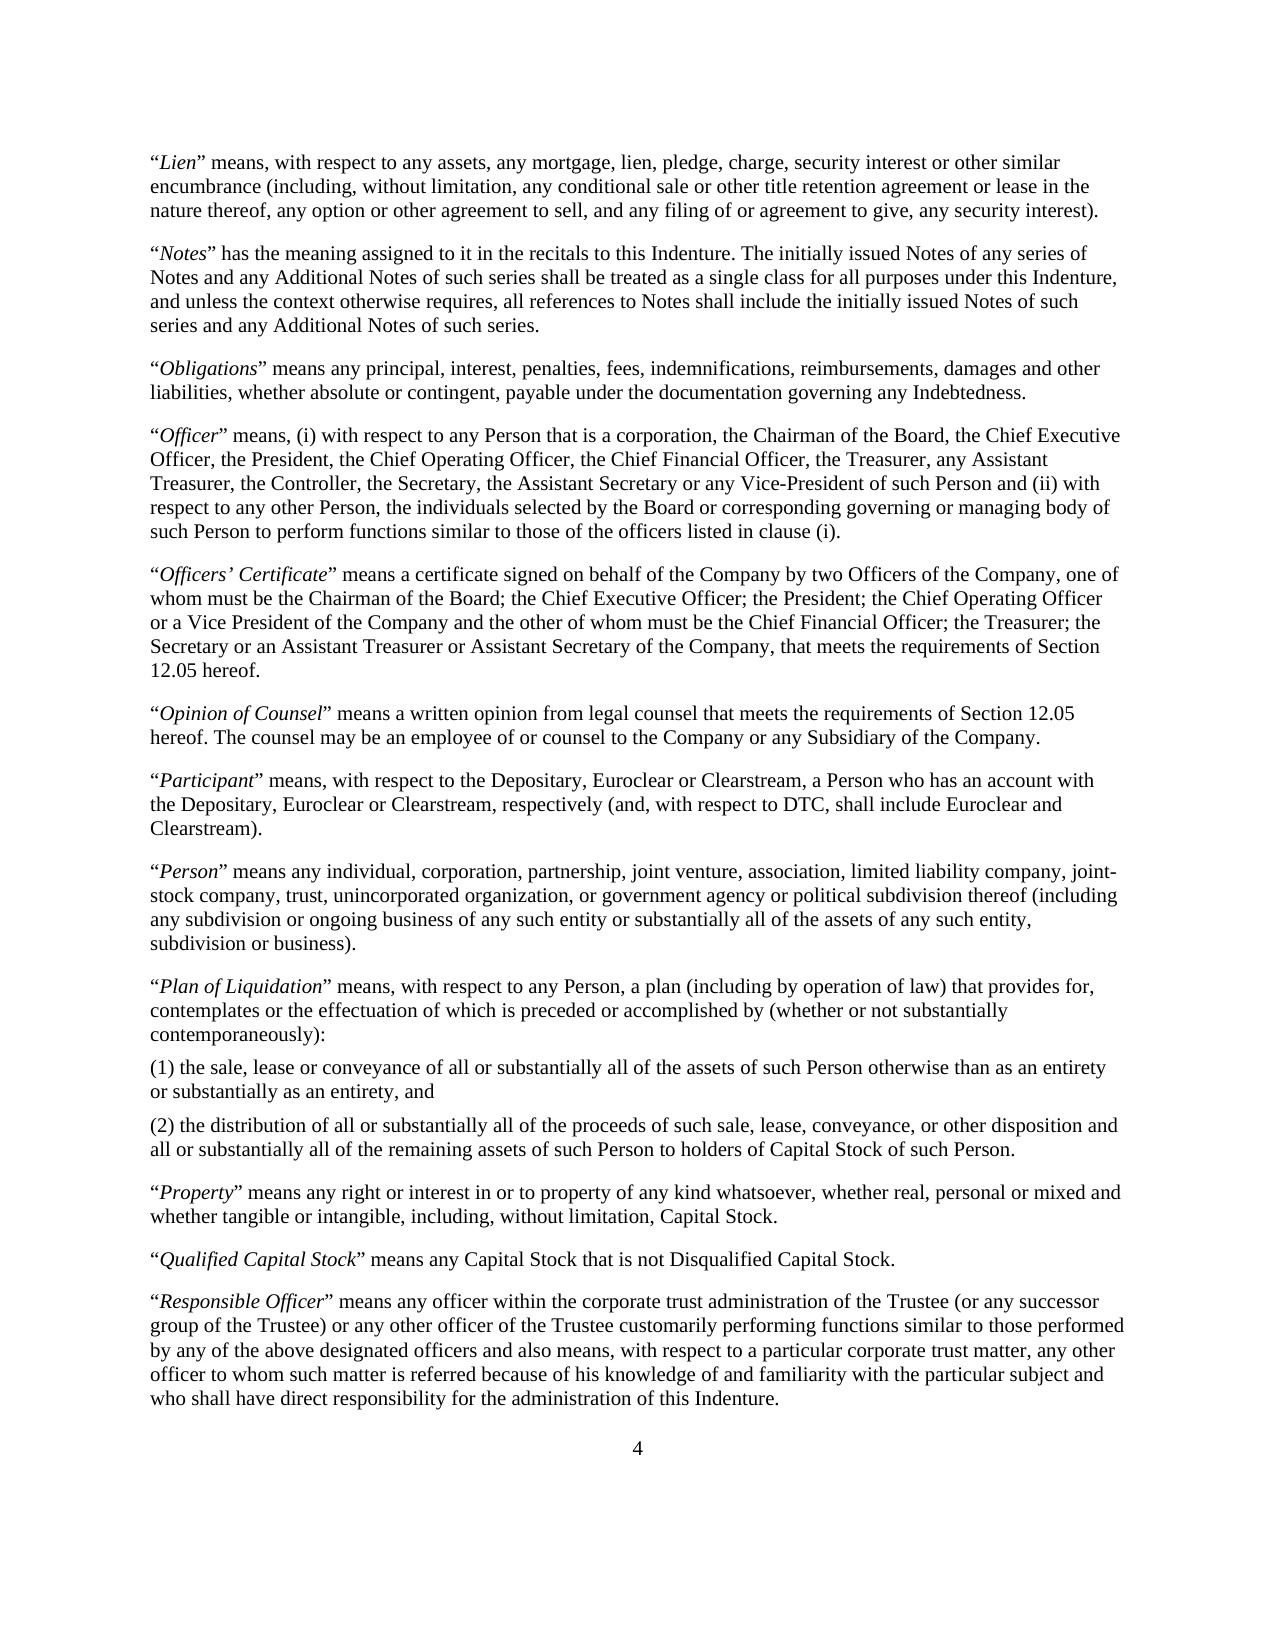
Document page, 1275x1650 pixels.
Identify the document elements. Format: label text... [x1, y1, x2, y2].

text “Responsible Officer” means any officer within the corporate trust administration of the Trustee (or any successor group of the Trustee) or any other officer of the Trustee customarily performing functions similar to those performed by any of the above designated officers and also means, with respect to a particular corporate trust matter, any other officer to whom such matter is referred because of his knowledge of and familiarity with the particular subject and who shall have direct responsibility for the administration of this Indenture. [150, 1289, 1125, 1410]
text “Officers’ Certificate” means a certificate signed on behalf of the Company by two Officers of the Company, one of whom must be the Chairman of the Board; the Chief Executive Officer; the President; the Chief Operating Officer or a Vice President of the Company and the other of whom must be the Chief Financial Officer; the Treasurer; the Secretary or an Assistant Treasurer or Assistant Secretary of the Company, that meets the requirements of Section 12.05 hereof. [150, 562, 1125, 682]
text “Officer” means, (i) with respect to any Person that is a corporation, the Chairman of the Board, the Chief Executive Officer, the President, the Chief Operating Officer, the Chief Financial Officer, the Treasurer, any Assistant Treasurer, the Controller, the Secretary, the Assistant Secretary or any Vice-President of such Person and (ii) with respect to any other Person, the individuals selected by the Board or corresponding governing or managing body of such Person to perform functions similar to those of the officers listed in clause (i). [150, 423, 1125, 543]
text “Qualified Capital Stock” means any Capital Stock that is not Disqualified Capital Stock. [150, 1247, 1125, 1271]
text “Lien” means, with respect to any assets, any mortgage, lien, pledge, charge, security interest or other similar encumbrance (including, without limitation, any conditional sale or other title retention agreement or lease in the nature thereof, any option or other agreement to sell, and any filing of or agreement to give, any security interest). [150, 150, 1125, 222]
text “Notes” has the meaning assigned to it in the recitals to this Indenture. The initially issued Notes of any series of Notes and any Additional Notes of such series shall be treated as a single class for all purposes under this Indenture, and unless the context otherwise requires, all references to Notes shall include the initially issued Notes of such series and any Additional Notes of such series. [150, 241, 1125, 337]
text “Property” means any right or interest in or to property of any kind whatsoever, whether real, personal or mixed and whether tangible or intangible, including, without limitation, Capital Stock. [150, 1180, 1125, 1228]
text (2) the distribution of all or substantially all of the proceeds of such sale, lease, conveyance, or other disposition and all or substantially all of the remaining assets of such Person to holders of Capital Stock of such Person. [150, 1113, 1125, 1161]
text 4 [150, 1436, 1125, 1460]
text “Opinion of Counsel” means a written opinion from legal counsel that meets the requirements of Section 12.05 hereof. The counsel may be an employee of or counsel to the Company or any Subsidiary of the Company. [150, 701, 1125, 749]
text “Person” means any individual, corporation, partnership, joint venture, association, limited liability company, joint-stock company, trust, unincorporated organization, or government agency or political subdivision thereof (including any subdivision or ongoing business of any such entity or substantially all of the assets of any such entity, subdivision or business). [150, 859, 1125, 955]
text “Plan of Liquidation” means, with respect to any Person, a plan (including by operation of law) that provides for, contemplates or the effectuation of which is preceded or accomplished by (whether or not substantially contemporaneously): [150, 974, 1125, 1046]
text “Participant” means, with respect to the Depositary, Euroclear or Clearstream, a Person who has an account with the Depositary, Euroclear or Clearstream, respectively (and, with respect to DTC, shall include Euroclear and Clearstream). [150, 768, 1125, 840]
text “Obligations” means any principal, interest, penalties, fees, indemnifications, reimbursements, damages and other liabilities, whether absolute or contingent, payable under the documentation governing any Indebtedness. [150, 356, 1125, 404]
text (1) the sale, lease or conveyance of all or substantially all of the assets of such Person otherwise than as an entirety or substantially as an entirety, and [150, 1055, 1125, 1103]
